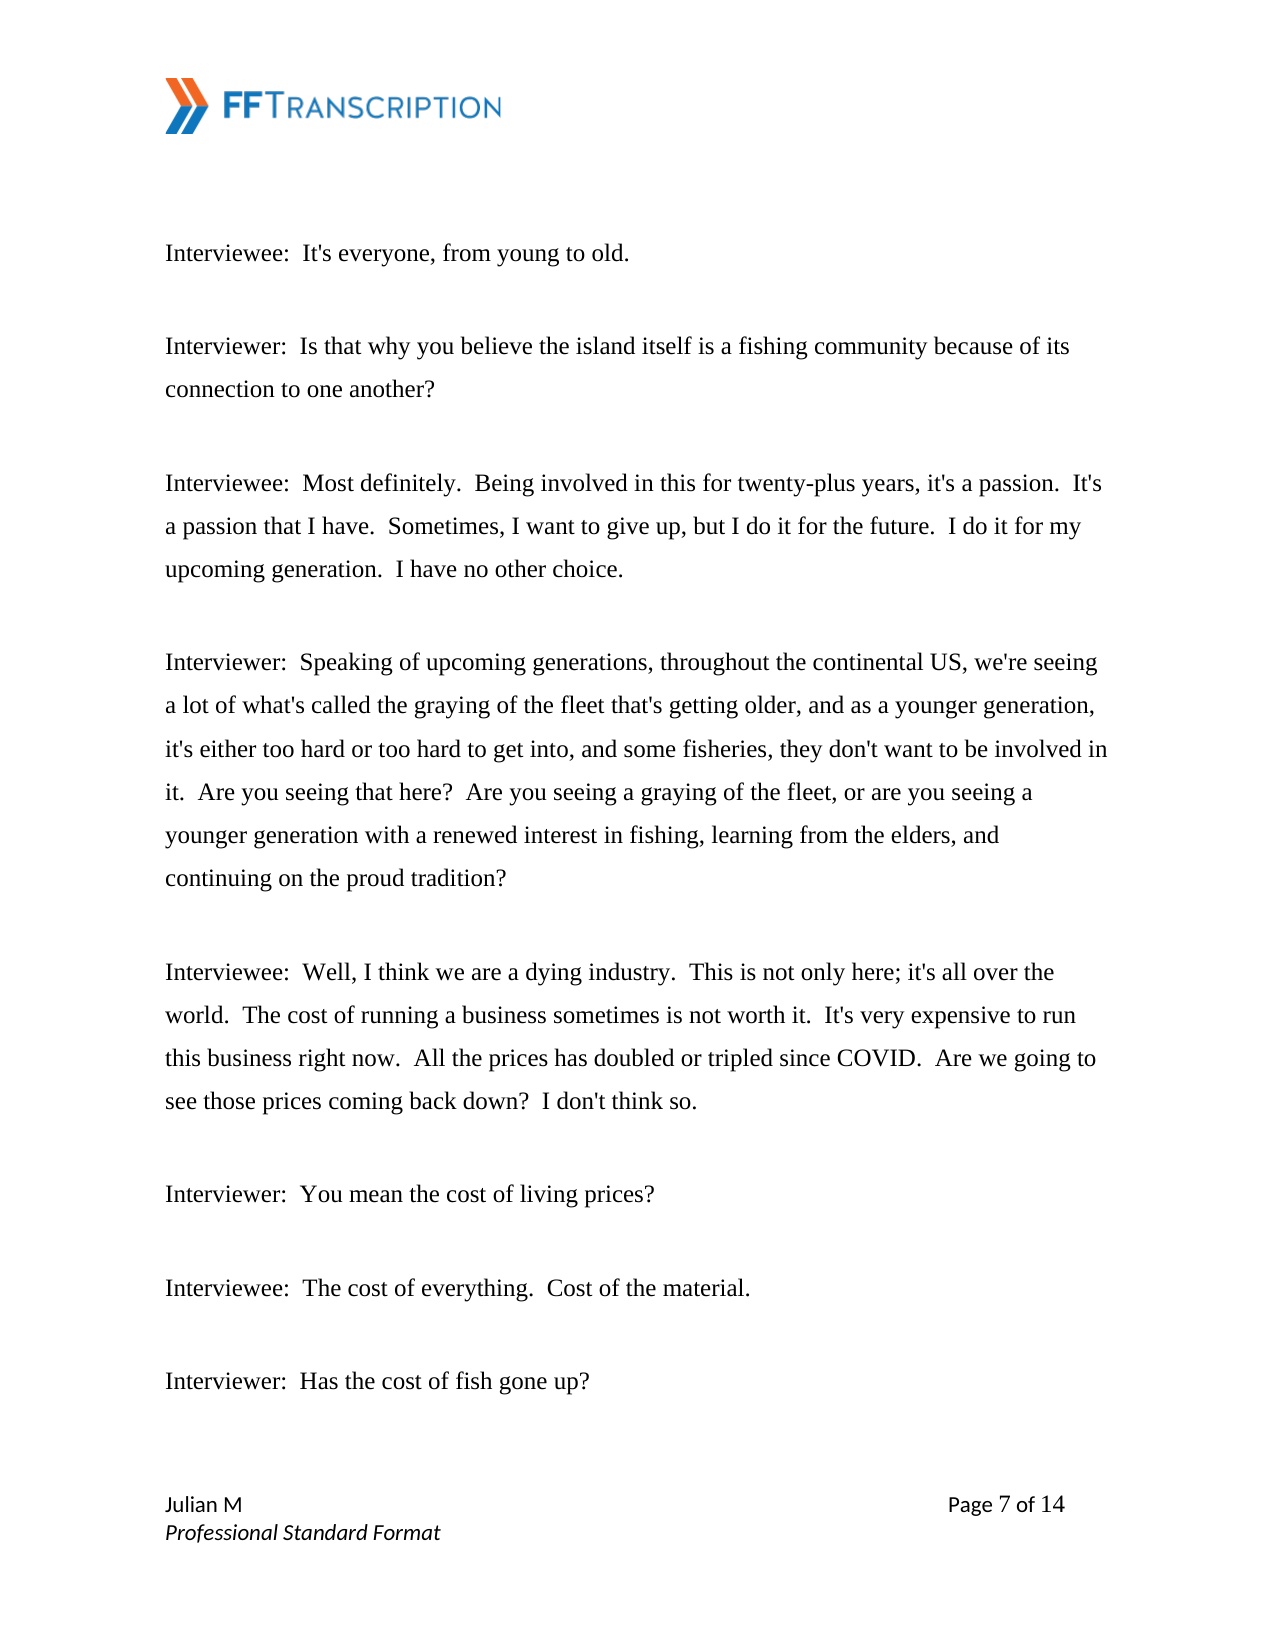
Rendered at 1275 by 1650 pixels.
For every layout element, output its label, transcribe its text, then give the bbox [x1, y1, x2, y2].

text Interviewer: Has the cost of fish gone up? [165, 1366, 1110, 1395]
text Interviewer: Is that why you believe the island itself is a fishing community because of its connection to one another? [165, 331, 1110, 403]
picture [165, 78, 501, 134]
text Interviewee: It's everyone, from young to old. [165, 238, 1110, 267]
text Interviewee: The cost of everything. Cost of the material. [165, 1273, 1110, 1302]
text Interviewee: Most definitely. Being involved in this for twenty-plus years, it's a passion. It's a passion that I have. Sometimes, I want to give up, but I do it for the future. I do it for my upcoming generation. I have no other choice. [165, 468, 1110, 583]
text Interviewer: You mean the cost of living prices? [165, 1179, 1110, 1208]
text Interviewer: Speaking of upcoming generations, throughout the continental US, we're seeing a lot of what's called the graying of the fleet that's getting older, and as a younger generation, it's either too hard or too hard to get into, and some fisheries, they don't want to be involved in it. Are you seeing that here? Are you seeing a graying of the fleet, or are you seeing a younger generation with a renewed interest in fishing, learning from the elders, and continuing on the proud tradition? [165, 647, 1110, 892]
text Interviewee: Well, I think we are a dying industry. This is not only here; it's all over the world. The cost of running a business sometimes is not worth it. It's very expensive to run this business right now. All the prices has doubled or tripled since COVID. Are we going to see those prices coming back down? I don't think so. [165, 957, 1110, 1115]
